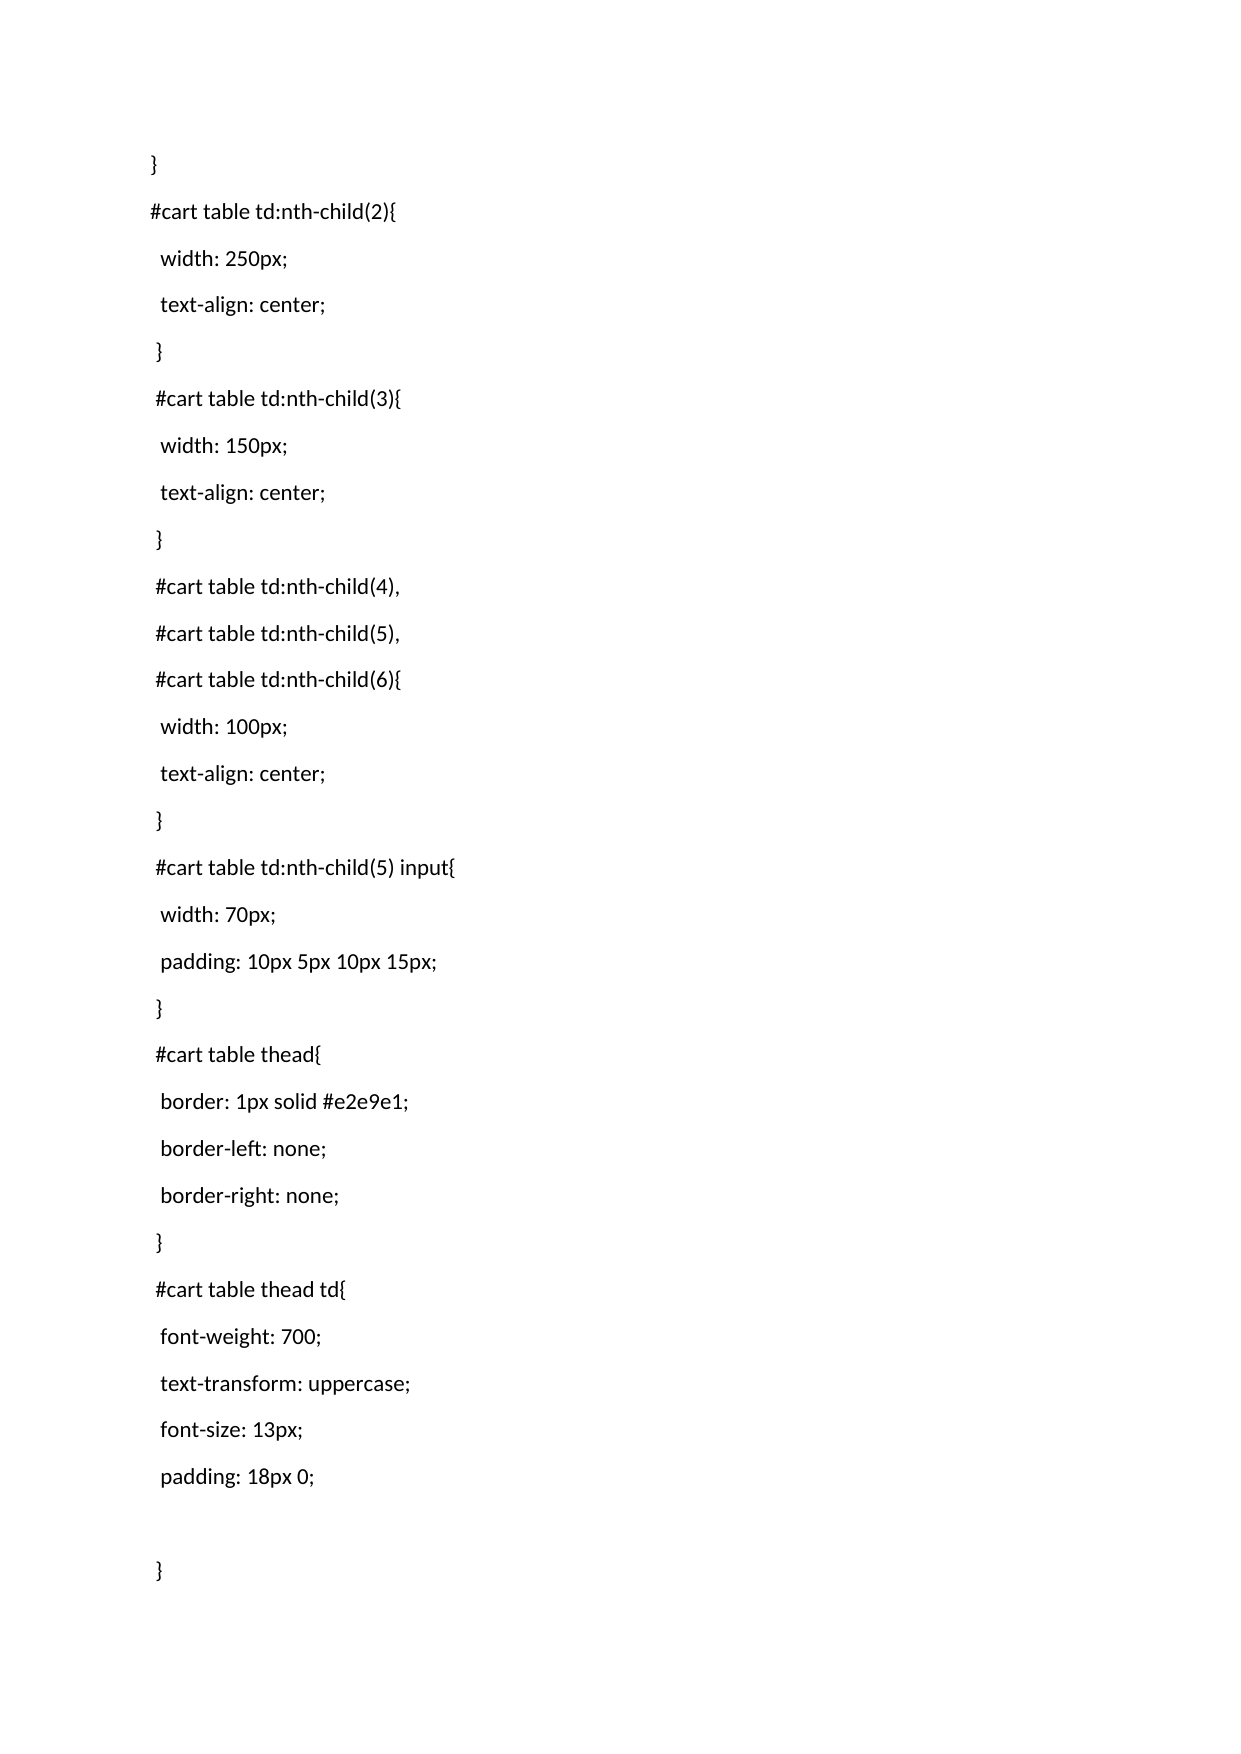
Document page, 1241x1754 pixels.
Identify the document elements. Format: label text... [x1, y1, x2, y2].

text #cart table td:nth-child(3){ [150, 384, 1090, 412]
text border-right: none; [150, 1181, 1090, 1209]
text width: 70px; [150, 900, 1090, 928]
text width: 100px; [150, 712, 1090, 741]
text } [150, 525, 1090, 553]
text text-align: center; [150, 478, 1090, 506]
text } [150, 150, 1090, 178]
text #cart table thead{ [150, 1041, 1090, 1069]
text } [150, 994, 1090, 1022]
text text-align: center; [150, 291, 1090, 319]
text font-size: 13px; [150, 1416, 1090, 1444]
text padding: 10px 5px 10px 15px; [150, 947, 1090, 975]
text text-align: center; [150, 759, 1090, 787]
text #cart table td:nth-child(4), [150, 572, 1090, 600]
text #cart table td:nth-child(5), [150, 619, 1090, 647]
text font-weight: 700; [150, 1322, 1090, 1350]
text border-left: none; [150, 1134, 1090, 1162]
text } [150, 1228, 1090, 1256]
text #cart table td:nth-child(6){ [150, 666, 1090, 694]
text } [150, 337, 1090, 366]
text width: 150px; [150, 431, 1090, 459]
text #cart table thead td{ [150, 1275, 1090, 1303]
text text-transform: uppercase; [150, 1369, 1090, 1397]
text border: 1px solid #e2e9e1; [150, 1087, 1090, 1116]
text width: 250px; [150, 244, 1090, 272]
text #cart table td:nth-child(5) input{ [150, 853, 1090, 881]
text padding: 18px 0; [150, 1462, 1090, 1491]
text } [150, 1556, 1090, 1584]
text } [150, 806, 1090, 834]
text #cart table td:nth-child(2){ [150, 197, 1090, 225]
